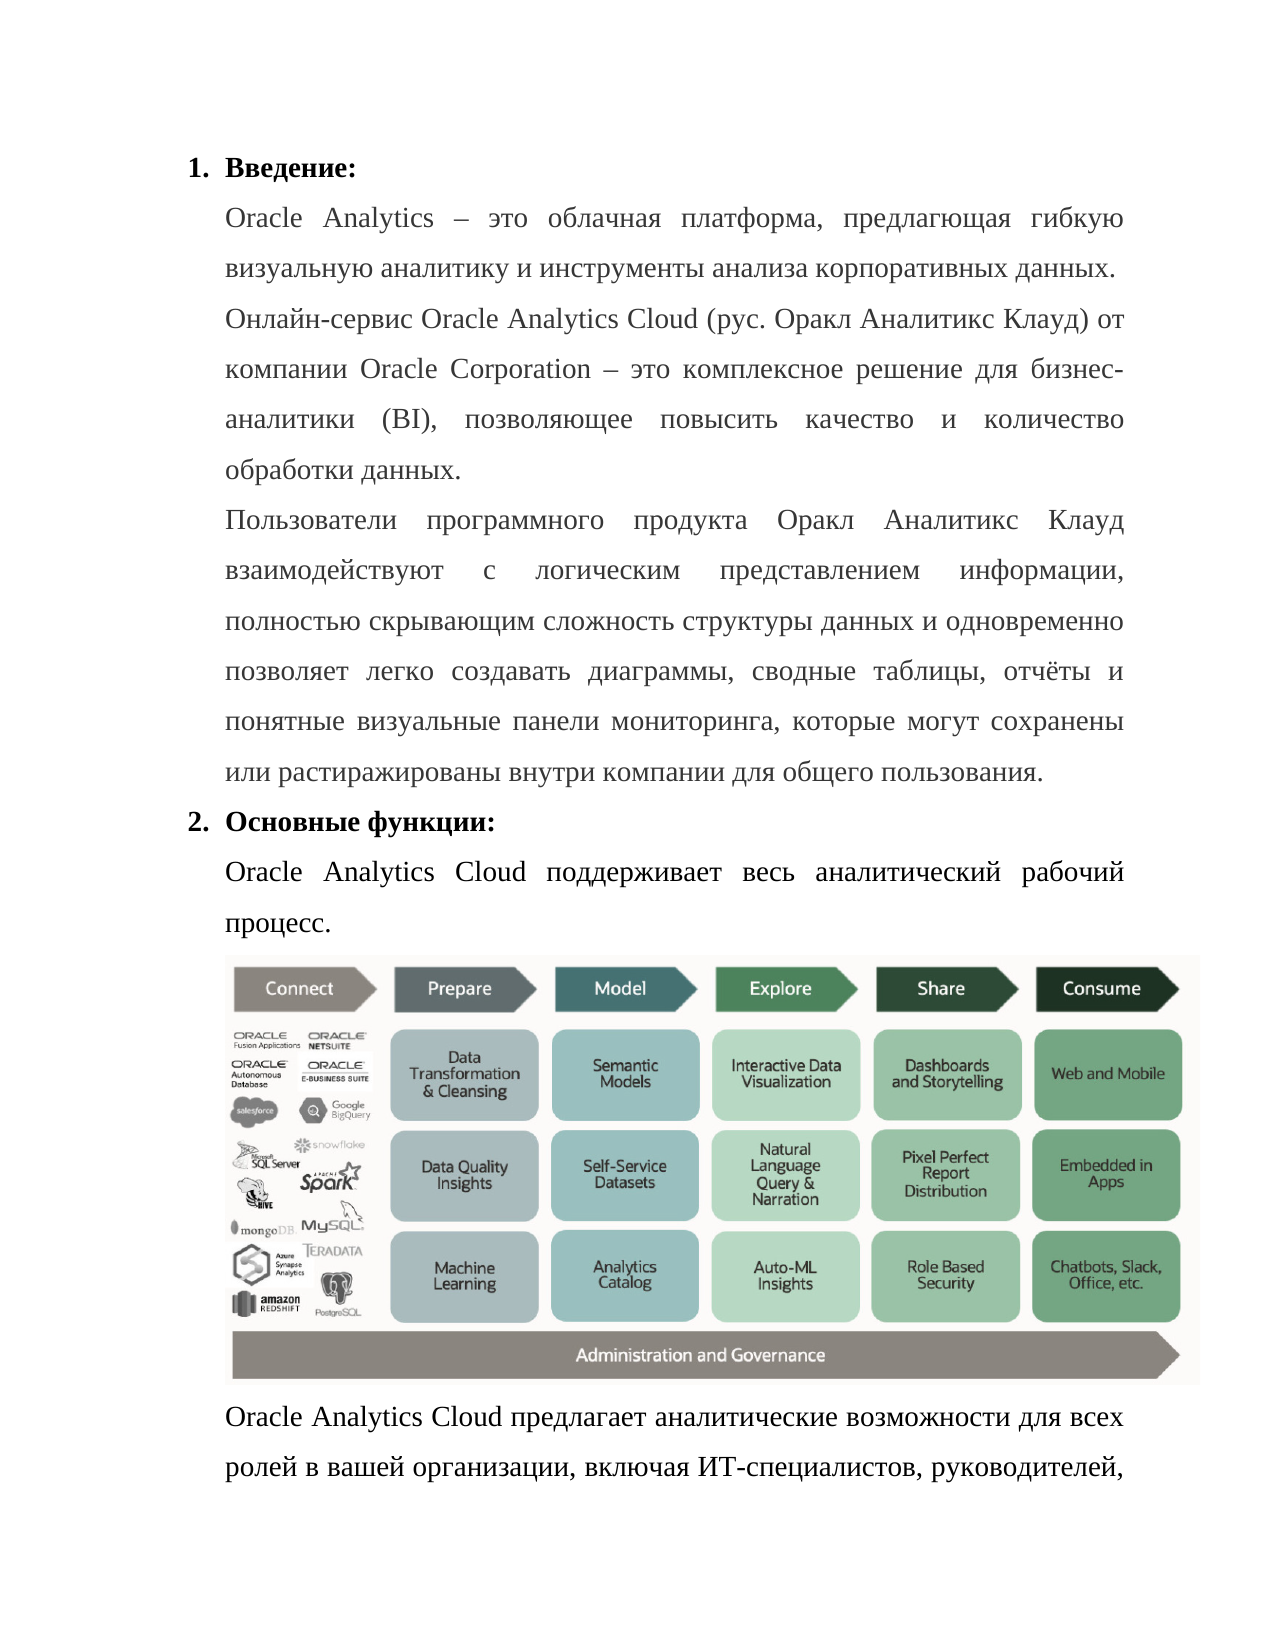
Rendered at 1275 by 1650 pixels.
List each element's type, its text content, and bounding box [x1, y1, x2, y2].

list Основные функции: [187, 804, 1125, 838]
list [225, 1399, 1125, 1483]
list Онлайн-сервис Oracle Analytics Cloud (рус. Оракл Аналитикс Клауд) от компании Oracle Corporation – это комплексное решение для бизнес-аналитики (BI), позволяющее повысить качество и количество обработки данных. [225, 301, 1125, 485]
picture [225, 955, 1200, 1385]
list Oracle Analytics – это облачная платформа, предлагющая гибкую визуальную аналитику и инструменты анализа корпоративных данных. [225, 200, 1125, 284]
list Введение: [187, 150, 1125, 183]
list Пользователи программного продукта Оракл Аналитикс Клауд взаимодействуют с логическим представлением информации, полностью скрывающим сложность структуры данных и одновременно позволяет легко создавать диаграммы, сводные таблицы, отчёты и понятные визуальные панели мониторинга, которые могут сохранены или растиражированы внутри компании для общего пользования. [225, 502, 1125, 787]
list Oracle Analytics Cloud поддерживает весь аналитический рабочий процесс. [225, 854, 1125, 938]
